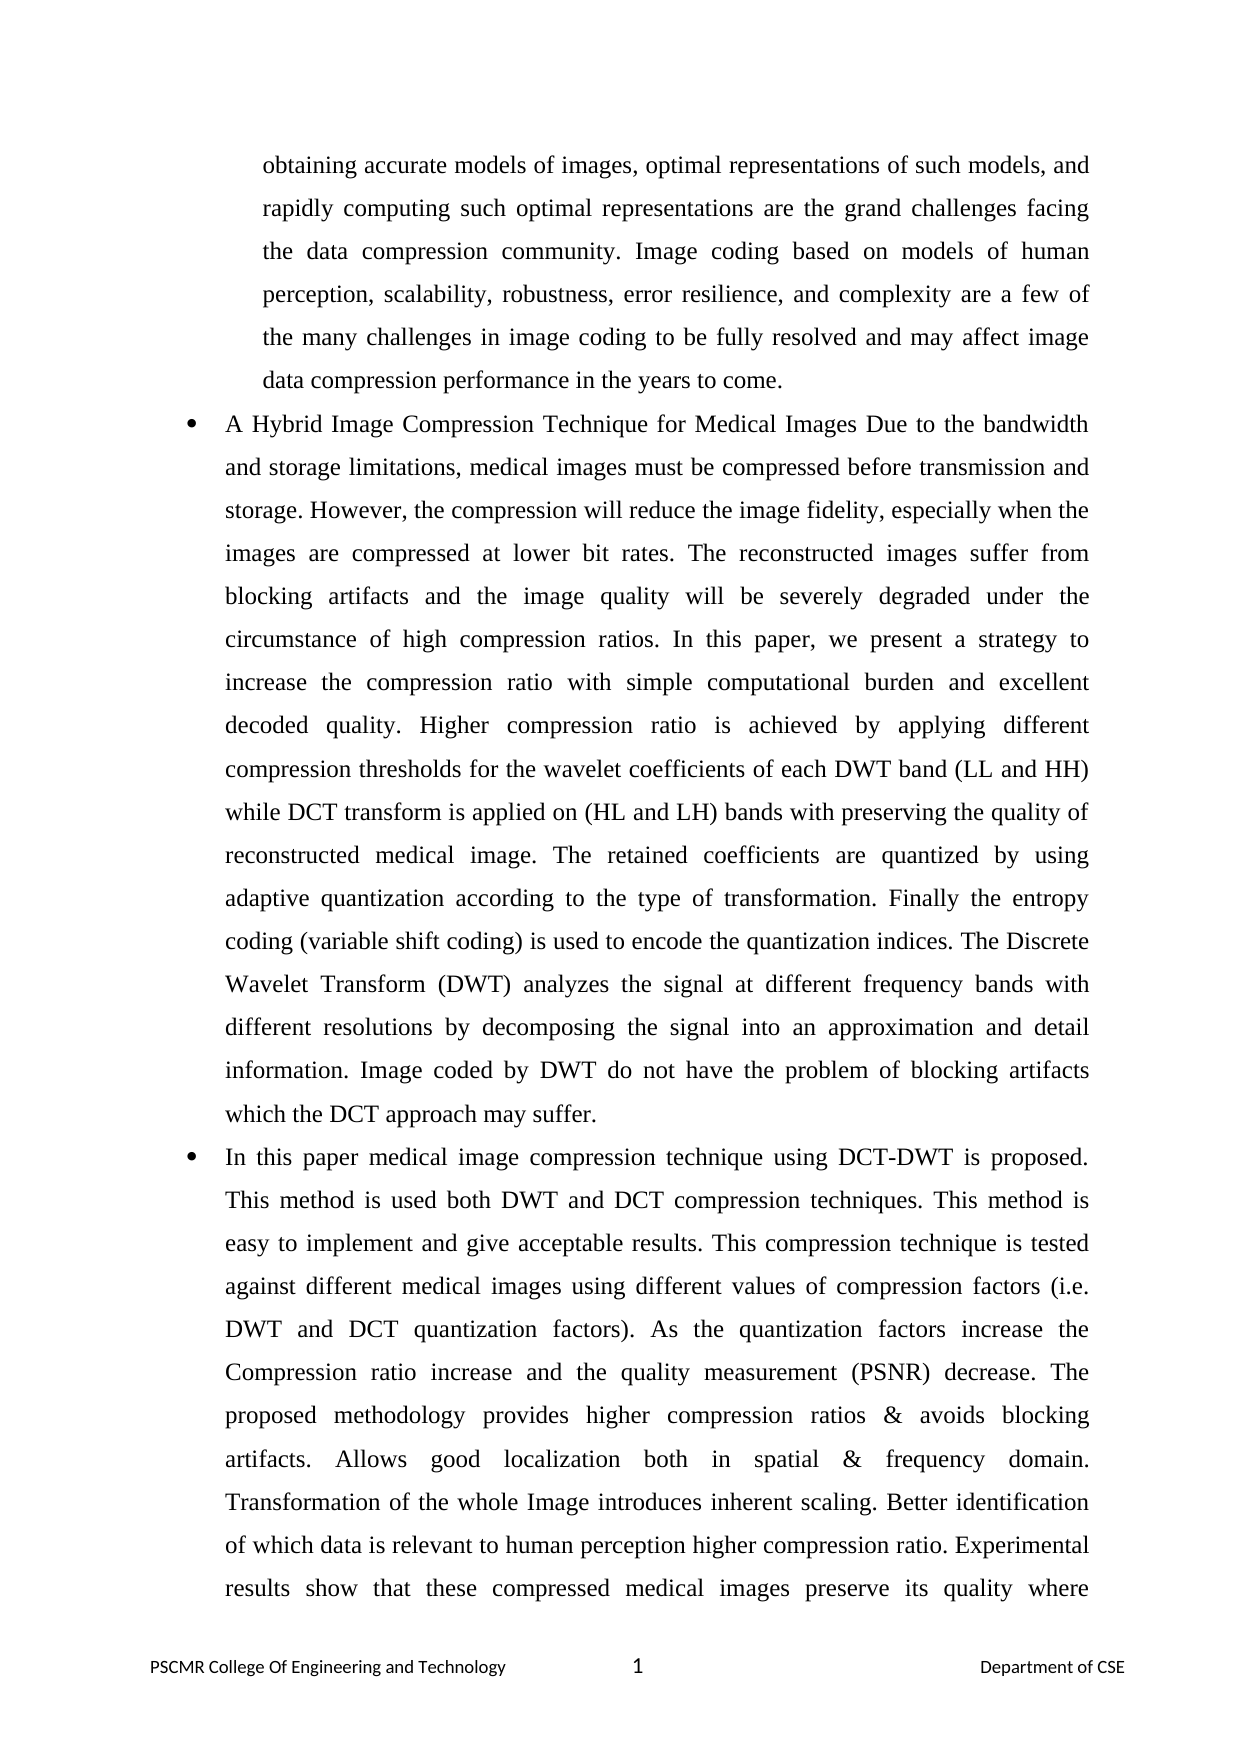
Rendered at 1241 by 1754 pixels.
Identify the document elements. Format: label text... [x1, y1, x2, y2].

list A Hybrid Image Compression Technique for Medical Images Due to the bandwidth and storage limitations, medical images must be compressed before transmission and storage. However, the compression will reduce the image fidelity, especially when the images are compressed at lower bit rates. The reconstructed images suffer from blocking artifacts and the image quality will be severely degraded under the circumstance of high compression ratios. In this paper, we present a strategy to increase the compression ratio with simple computational burden and excellent decoded quality. Higher compression ratio is achieved by applying different compression thresholds for the wavelet coefficients of each DWT band (LL and HH) while DCT transform is applied on (HL and LH) bands with preserving the quality of reconstructed medical image. The retained coefficients are quantized by using adaptive quantization according to the type of transformation. Finally the entropy coding (variable shift coding) is used to encode the quantization indices. The Discrete Wavelet Transform (DWT) analyzes the signal at different frequency bands with different resolutions by decomposing the signal into an approximation and detail information. Image coded by DWT do not have the problem of blocking artifacts which the DCT approach may suffer. [187, 409, 1090, 1127]
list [187, 1142, 1090, 1602]
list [225, 150, 1090, 394]
